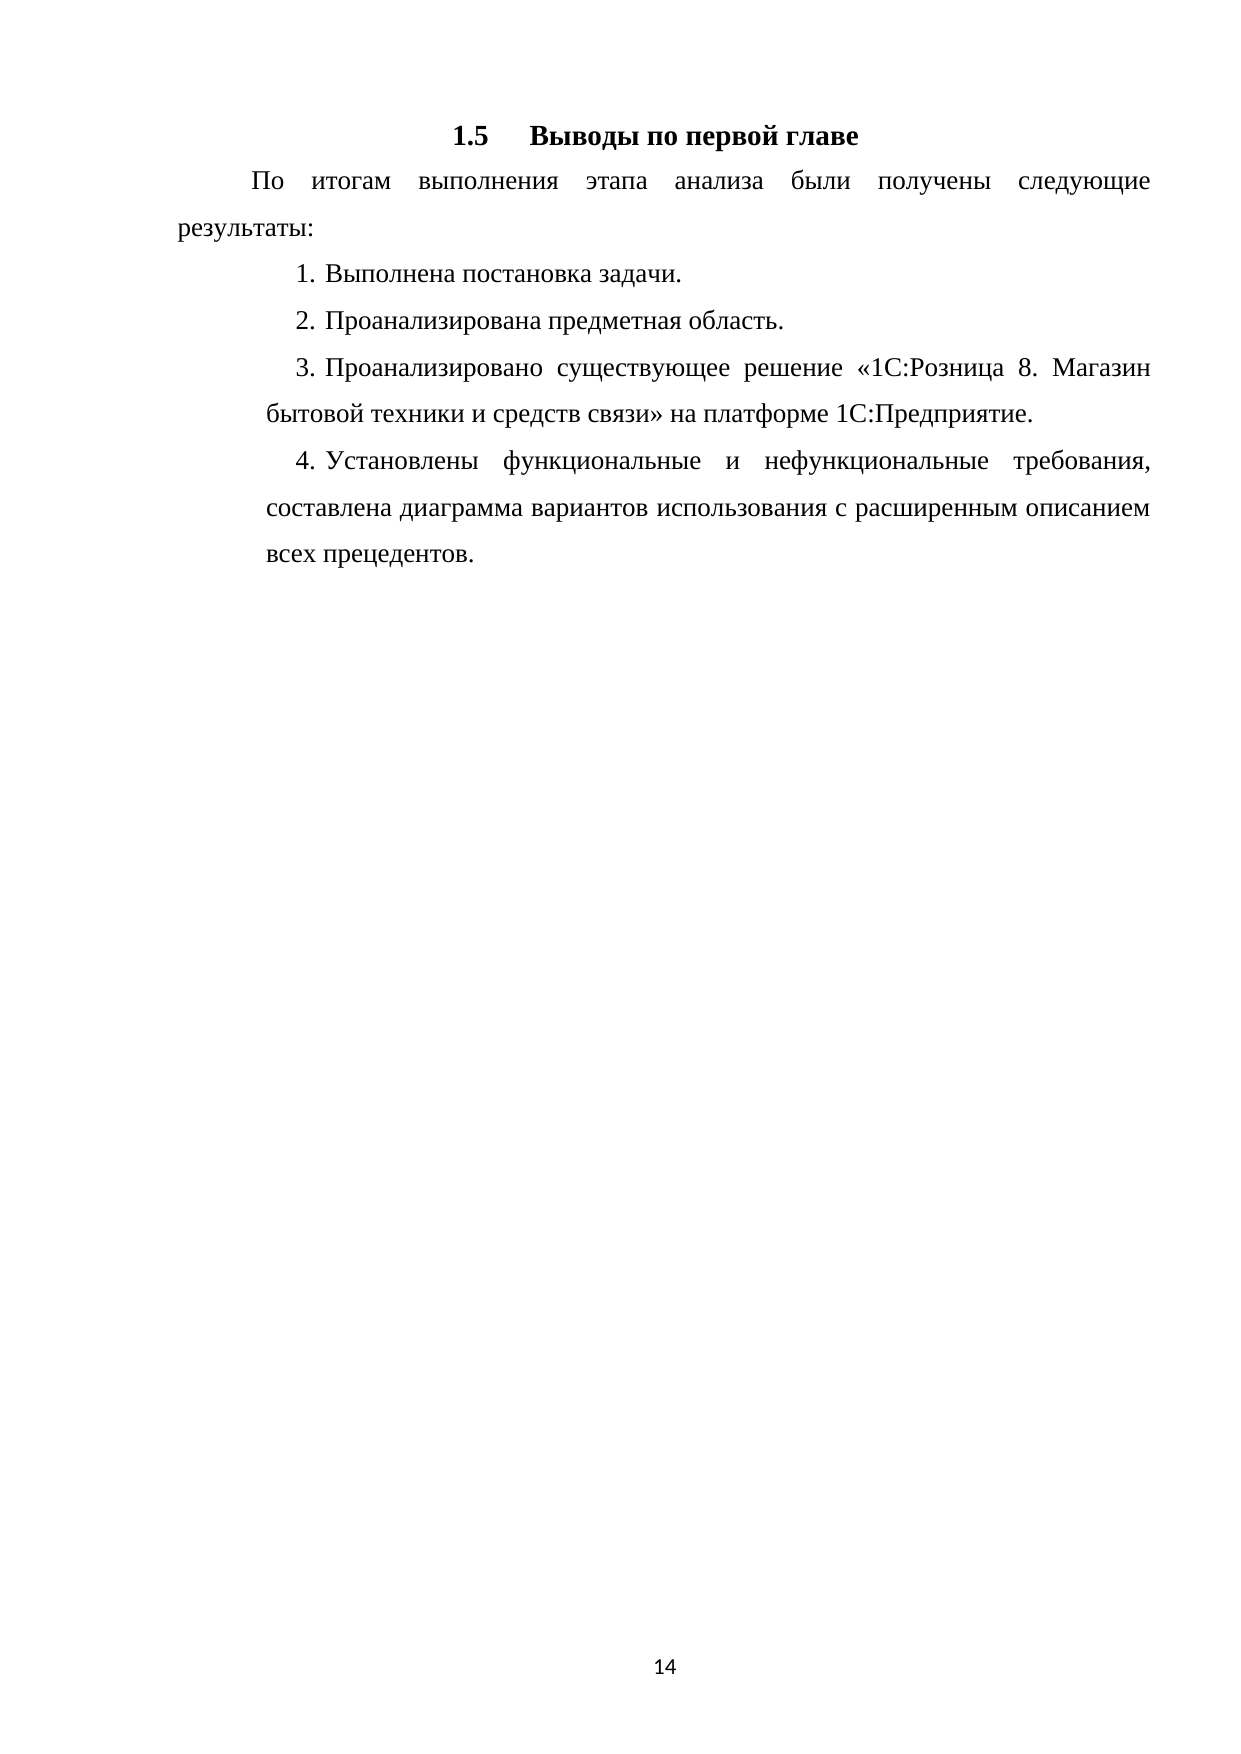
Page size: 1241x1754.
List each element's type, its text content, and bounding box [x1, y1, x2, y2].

list Выводы по первой главе [177, 118, 1152, 152]
list Проанализирована предметная область. [266, 304, 1152, 335]
list Установлены функциональные и нефункциональные требования, составлена диаграмма вариантов использования с расширенным описанием всех прецедентов. [266, 444, 1152, 569]
text По итогам выполнения этапа анализа были получены следующие результаты: [177, 164, 1152, 242]
list Выполнена постановка задачи. [266, 257, 1152, 289]
list Проанализировано существующее решение «1С:Розница 8. Магазин бытовой техники и средств связи» на платформе 1С:Предприятие. [266, 351, 1152, 429]
